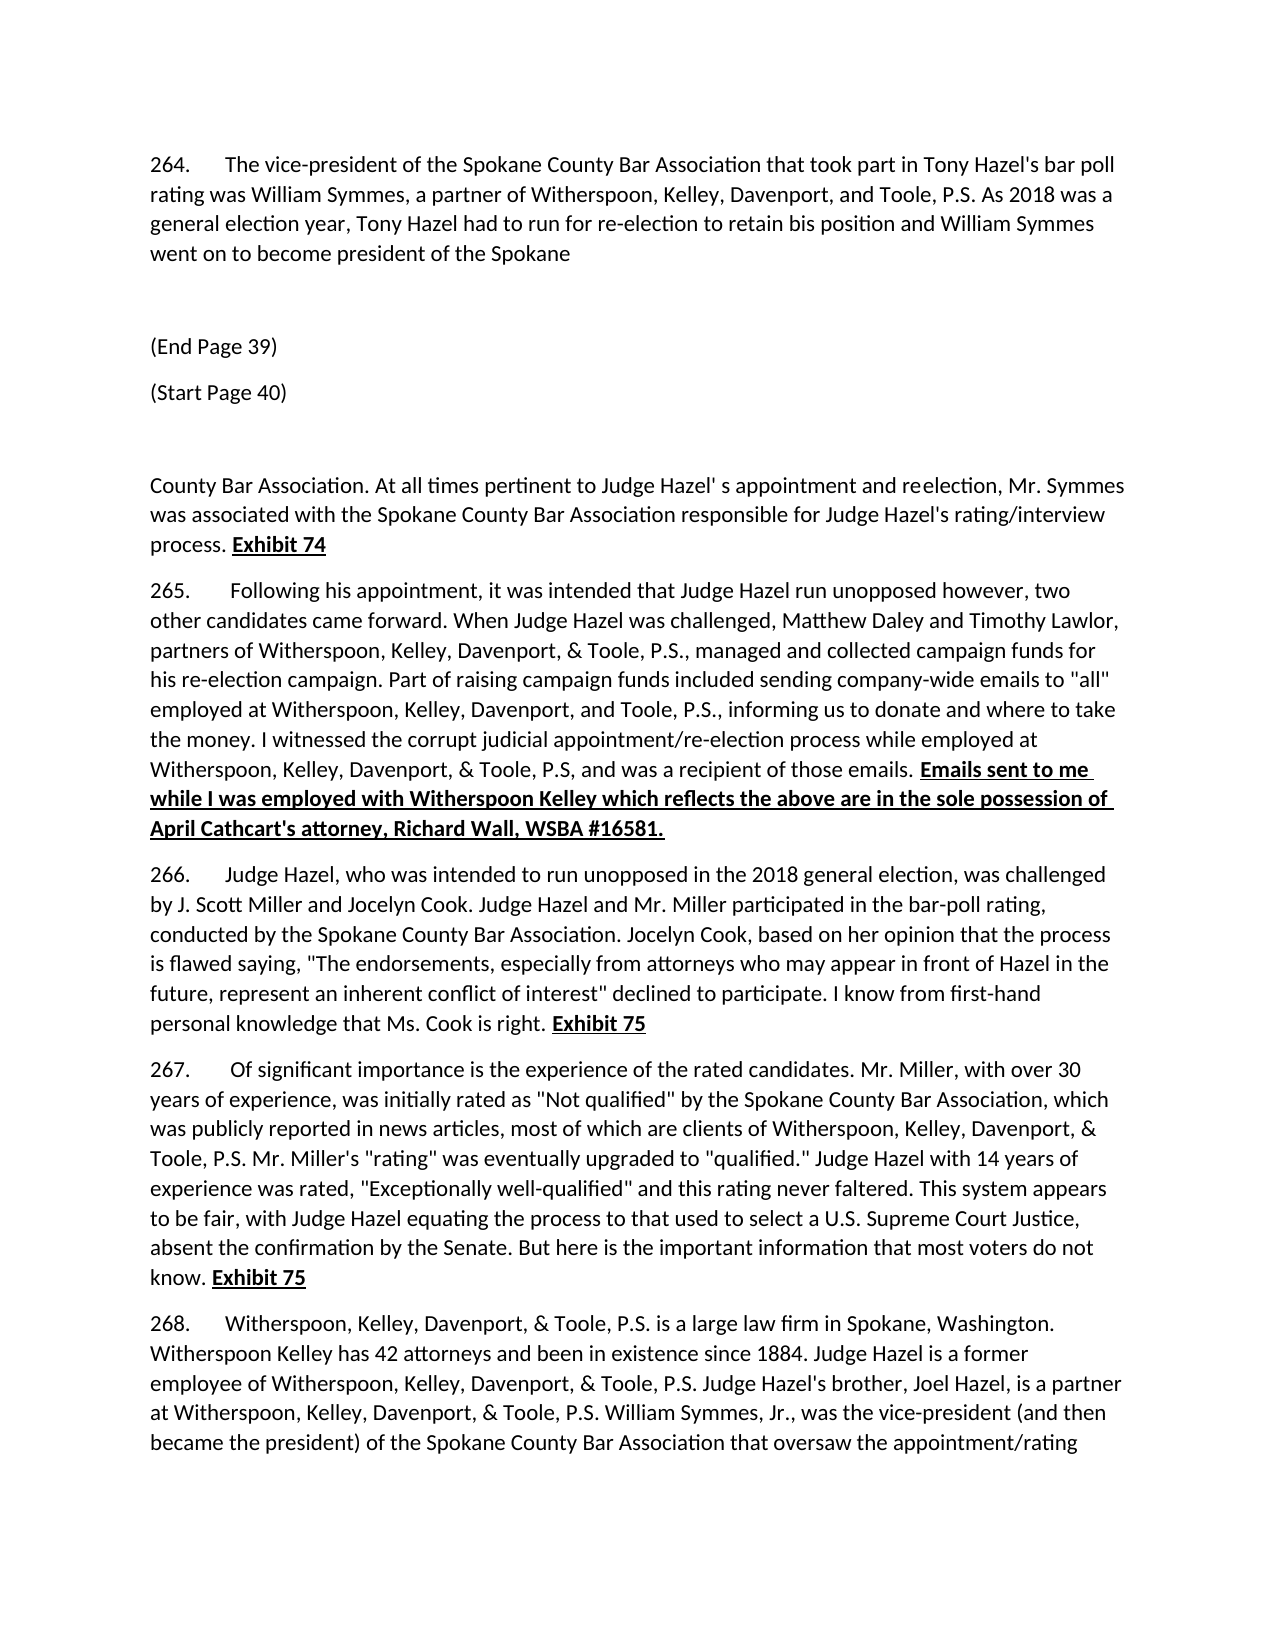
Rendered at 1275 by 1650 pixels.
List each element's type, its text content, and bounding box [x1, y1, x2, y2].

text County Bar Association. At all times pertinent to Judge Hazel' s appointment and re­election, Mr. Symmes was associated with the Spokane County Bar Association responsible for Judge Hazel's rating/interview process. Exhibit 74 [150, 471, 1125, 558]
text 267. Of significant importance is the experience of the rated candidates. Mr. Miller, with over 30 years of experience, was initially rated as "Not qualified" by the Spokane County Bar Association, which was publicly reported in news articles, most of which are clients of Witherspoon, Kelley, Davenport, & Toole, P.S. Mr. Miller's "rating" was eventually upgraded to "qualified." Judge Hazel with 14 years of experience was rated, "Exceptionally well-qualified" and this rating never faltered. This system appears to be fair, with Judge Hazel equating the process to that used to select a U.S. Supreme Court Justice, absent the confirmation by the Senate. But here is the important information that most voters do not know. Exhibit 75 [150, 1055, 1125, 1291]
text (End Page 39) [150, 332, 1125, 360]
text (Start Page 40) [150, 378, 1125, 406]
text 266. Judge Hazel, who was intended to run unopposed in the 2018 general election, was challenged by J. Scott Miller and Jocelyn Cook. Judge Hazel and Mr. Miller participated in the bar-poll rating, conducted by the Spokane County Bar Association. Jocelyn Cook, based on her opinion that the process is flawed saying, "The endorsements, especially from attorneys who may appear in front of Hazel in the future, represent an inherent conflict of interest" declined to participate. I know from first-hand personal knowledge that Ms. Cook is right. Exhibit 75 [150, 860, 1125, 1037]
text 264. The vice-president of the Spokane County Bar Association that took part in Tony Hazel's bar poll rating was William Symmes, a partner of Witherspoon, Kelley, Davenport, and Toole, P.S. As 2018 was a general election year, Tony Hazel had to run for re-election to retain bis position and William Symmes went on to become president of the Spokane [150, 150, 1125, 267]
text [150, 1309, 1125, 1456]
text 265. Following his appointment, it was intended that Judge Hazel run unopposed however, two other candidates came forward. When Judge Hazel was challenged, Matthew Daley and Timothy Lawlor, partners of Witherspoon, Kelley, Davenport, & Toole, P.S., managed and collected campaign funds for his re-election campaign. Part of raising campaign funds included sending company-wide emails to "all" employed at Witherspoon, Kelley, Davenport, and Toole, P.S., informing us to donate and where to take the money. I witnessed the corrupt judicial appointment/re-election process while employed at Witherspoon, Kelley, Davenport, & Toole, P.S, and was a recipient of those emails. Emails sent to me while I was employed with Witherspoon Kelley which reflects the above are in the sole possession of April Cathcart's attorney, Richard Wall, WSBA #16581. [150, 577, 1125, 842]
